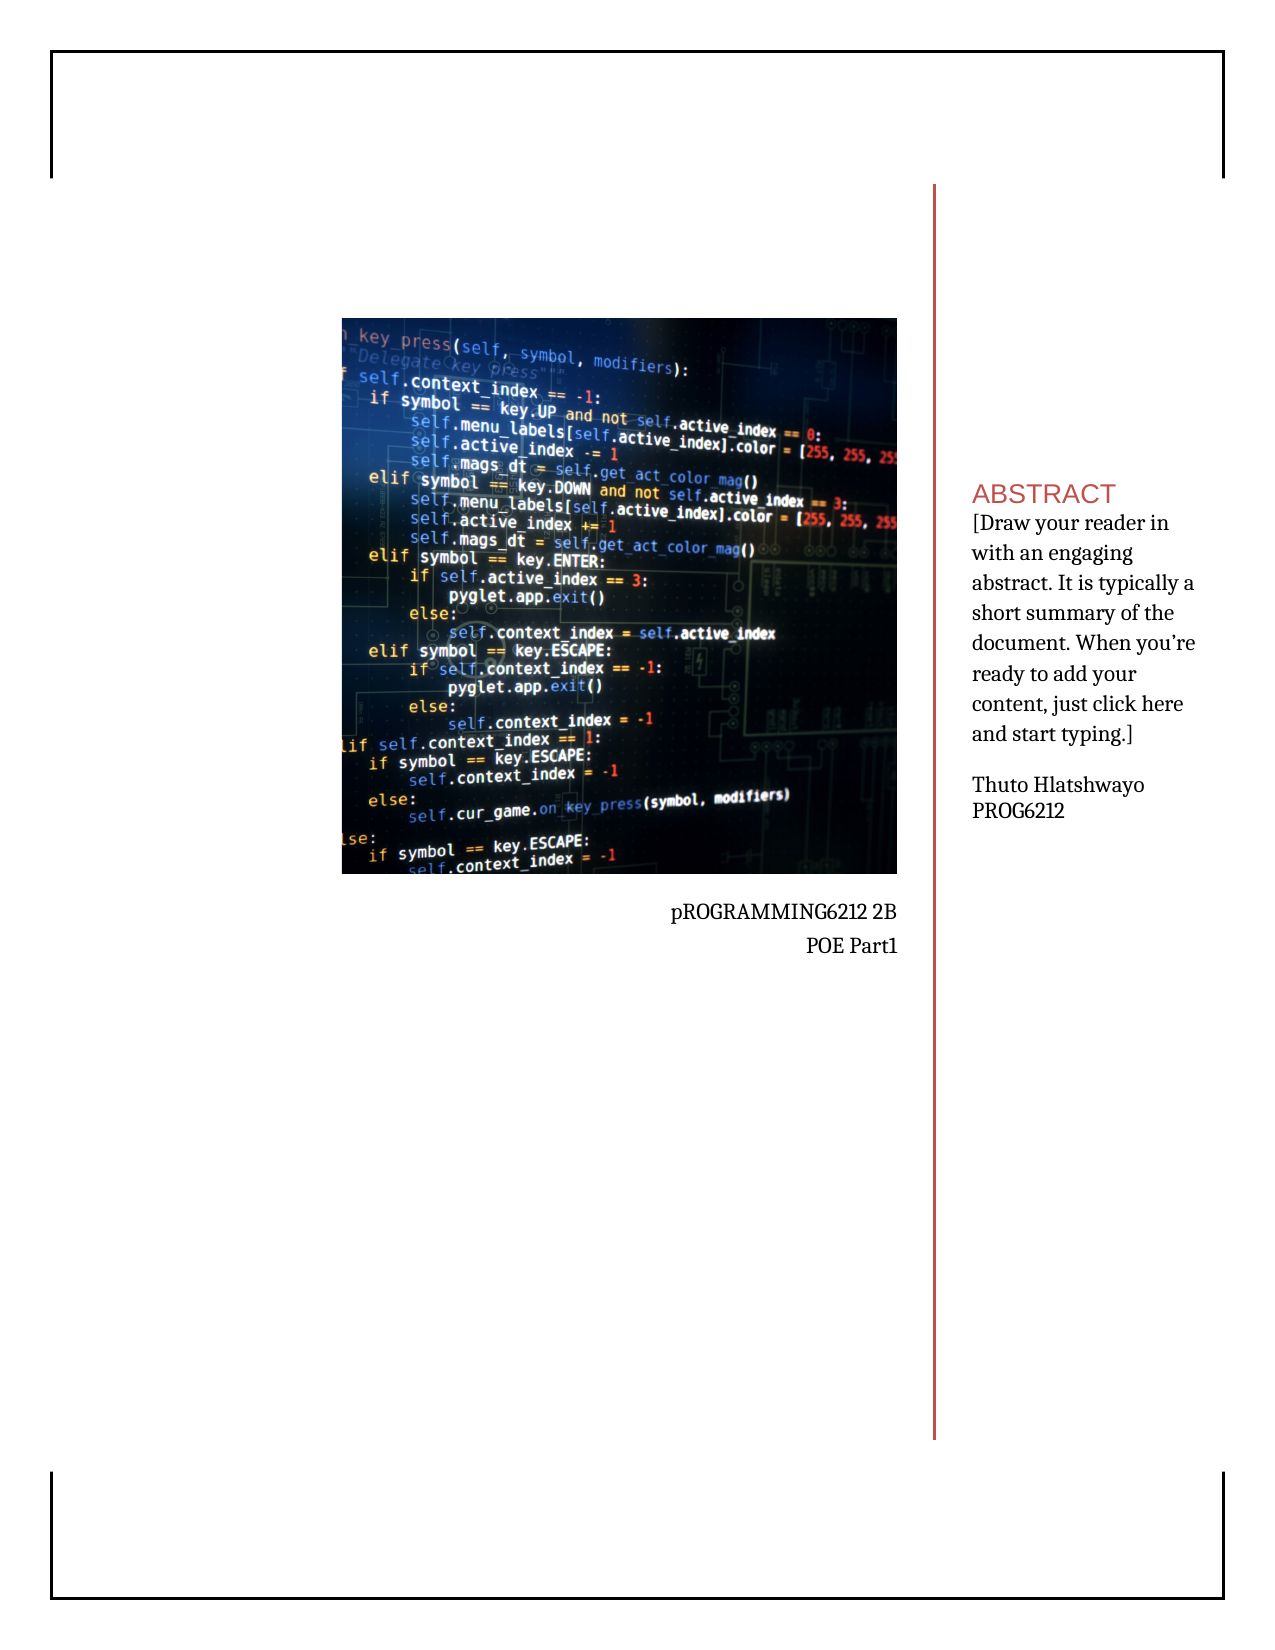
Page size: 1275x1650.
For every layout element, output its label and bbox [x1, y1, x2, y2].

picture [341, 318, 897, 874]
